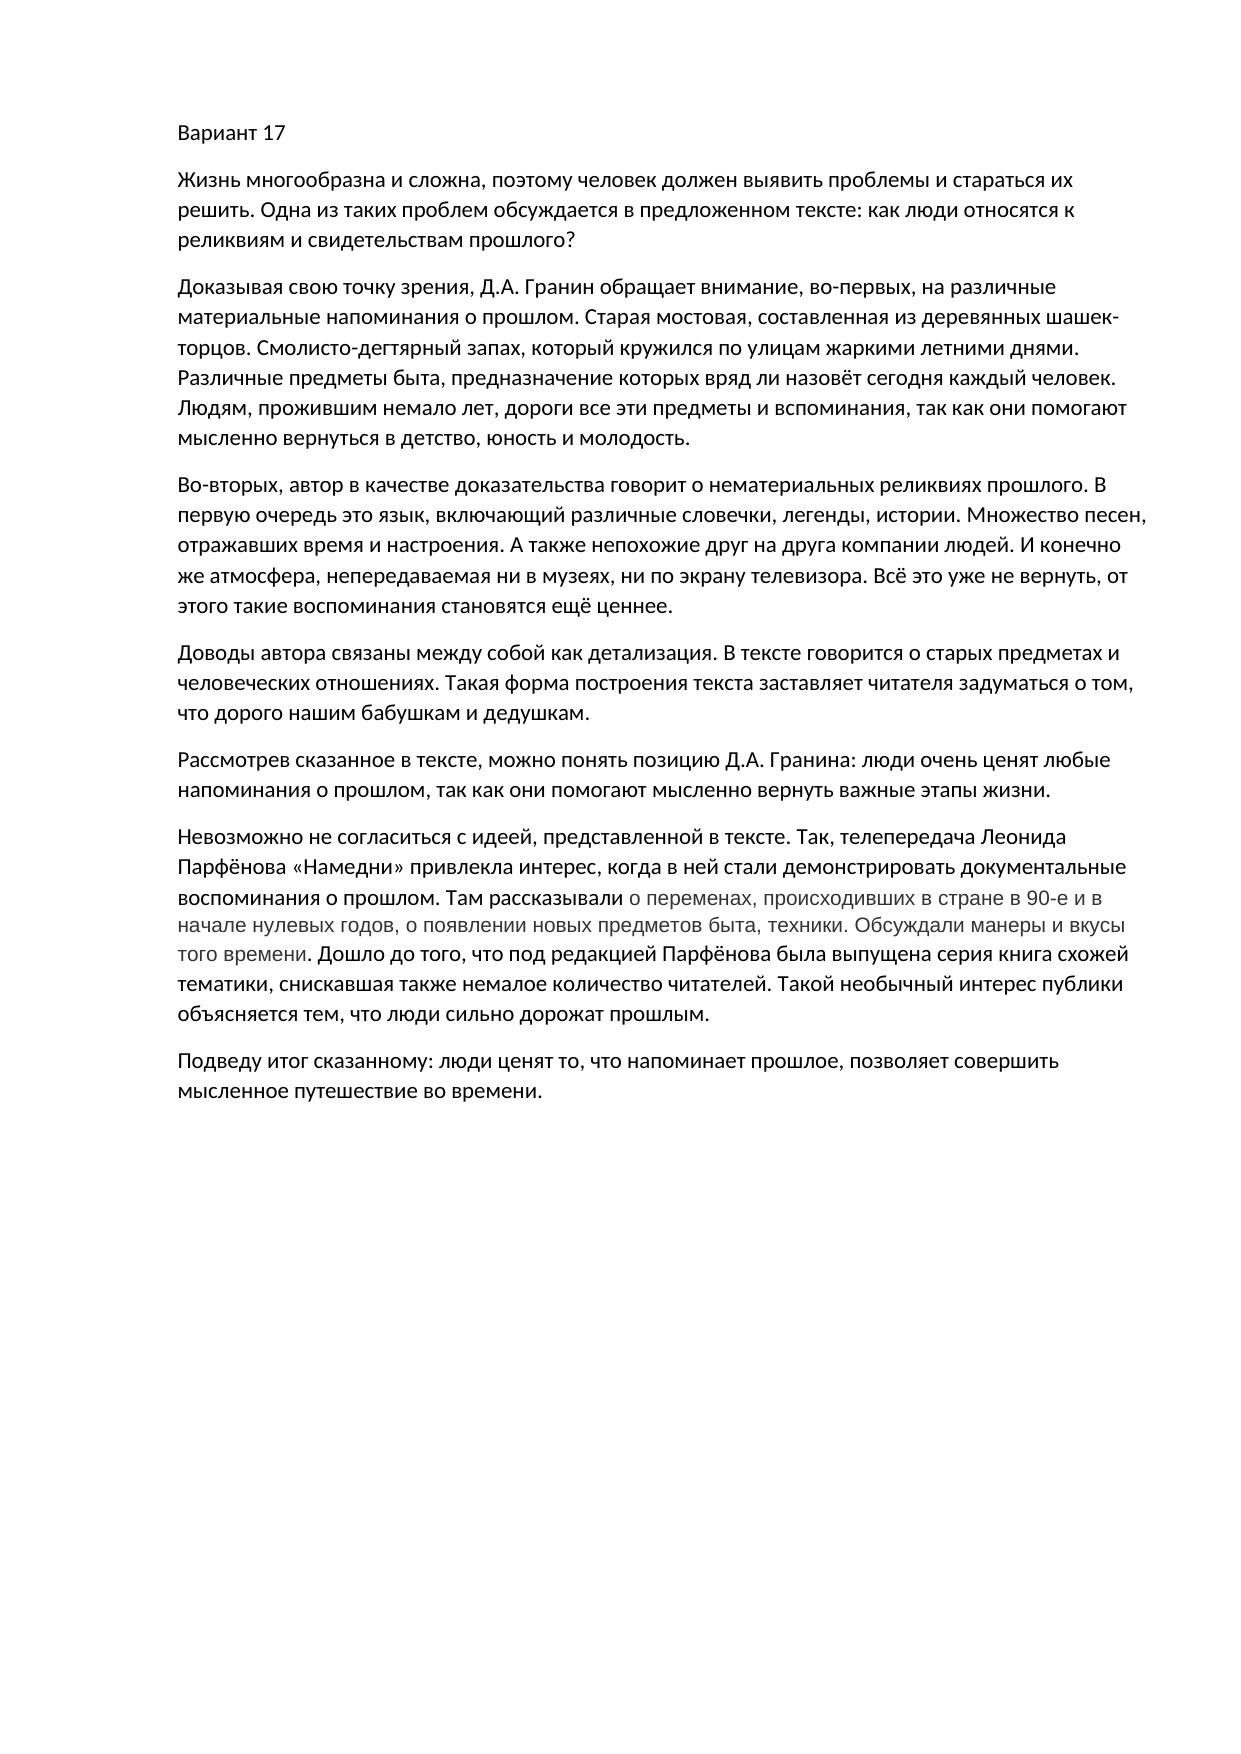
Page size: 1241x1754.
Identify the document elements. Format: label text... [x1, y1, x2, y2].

text Во-вторых, автор в качестве доказательства говорит о нематериальных реликвиях прошлого. В первую очередь это язык, включающий различные словечки, легенды, истории. Множество песен, отражавших время и настроения. А также непохожие друг на друга компании людей. И конечно же атмосфера, непередаваемая ни в музеях, ни по экрану телевизора. Всё это уже не вернуть, от этого такие воспоминания становятся ещё ценнее. [177, 470, 1152, 619]
text Подведу итог сказанному: люди ценят то, что напоминает прошлое, позволяет совершить мысленное путешествие во времени. [177, 1046, 1152, 1104]
text Рассмотрев сказанное в тексте, можно понять позицию Д.А. Гранина: люди очень ценят любые напоминания о прошлом, так как они помогают мысленно вернуть важные этапы жизни. [177, 745, 1152, 803]
text Доказывая свою точку зрения, Д.А. Гранин обращает внимание, во-первых, на различные материальные напоминания о прошлом. Старая мостовая, составленная из деревянных шашек-торцов. Смолисто-дегтярный запах, который кружился по улицам жаркими летними днями. Различные предметы быта, предназначение которых вряд ли назовёт сегодня каждый человек. Людям, прожившим немало лет, дороги все эти предметы и вспоминания, так как они помогают мысленно вернуться в детство, юность и молодость. [177, 272, 1152, 451]
text Жизнь многообразна и сложна, поэтому человек должен выявить проблемы и стараться их решить. Одна из таких проблем обсуждается в предложенном тексте: как люди относятся к реликвиям и свидетельствам прошлого? [177, 165, 1152, 253]
text Вариант 17 [177, 118, 1152, 146]
text Доводы автора связаны между собой как детализация. В тексте говорится о старых предметах и человеческих отношениях. Такая форма построения текста заставляет читателя задуматься о том, что дорого нашим бабушкам и дедушкам. [177, 638, 1152, 726]
text Невозможно не согласиться с идеей, представленной в тексте. Так, телепередача Леонида Парфёнова «Намедни» привлекла интерес, когда в ней стали демонстрировать документальные воспоминания о прошлом. Там рассказывали о переменах, происходивших в стране в 90-е и в начале нулевых годов, о появлении новых предметов быта, техники. Обсуждали манеры и вкусы того времени. Дошло до того, что под редакцией Парфёнова была выпущена серия книга схожей тематики, снискавшая также немалое количество читателей. Такой необычный интерес публики объясняется тем, что люди сильно дорожат прошлым. [177, 822, 1152, 1027]
